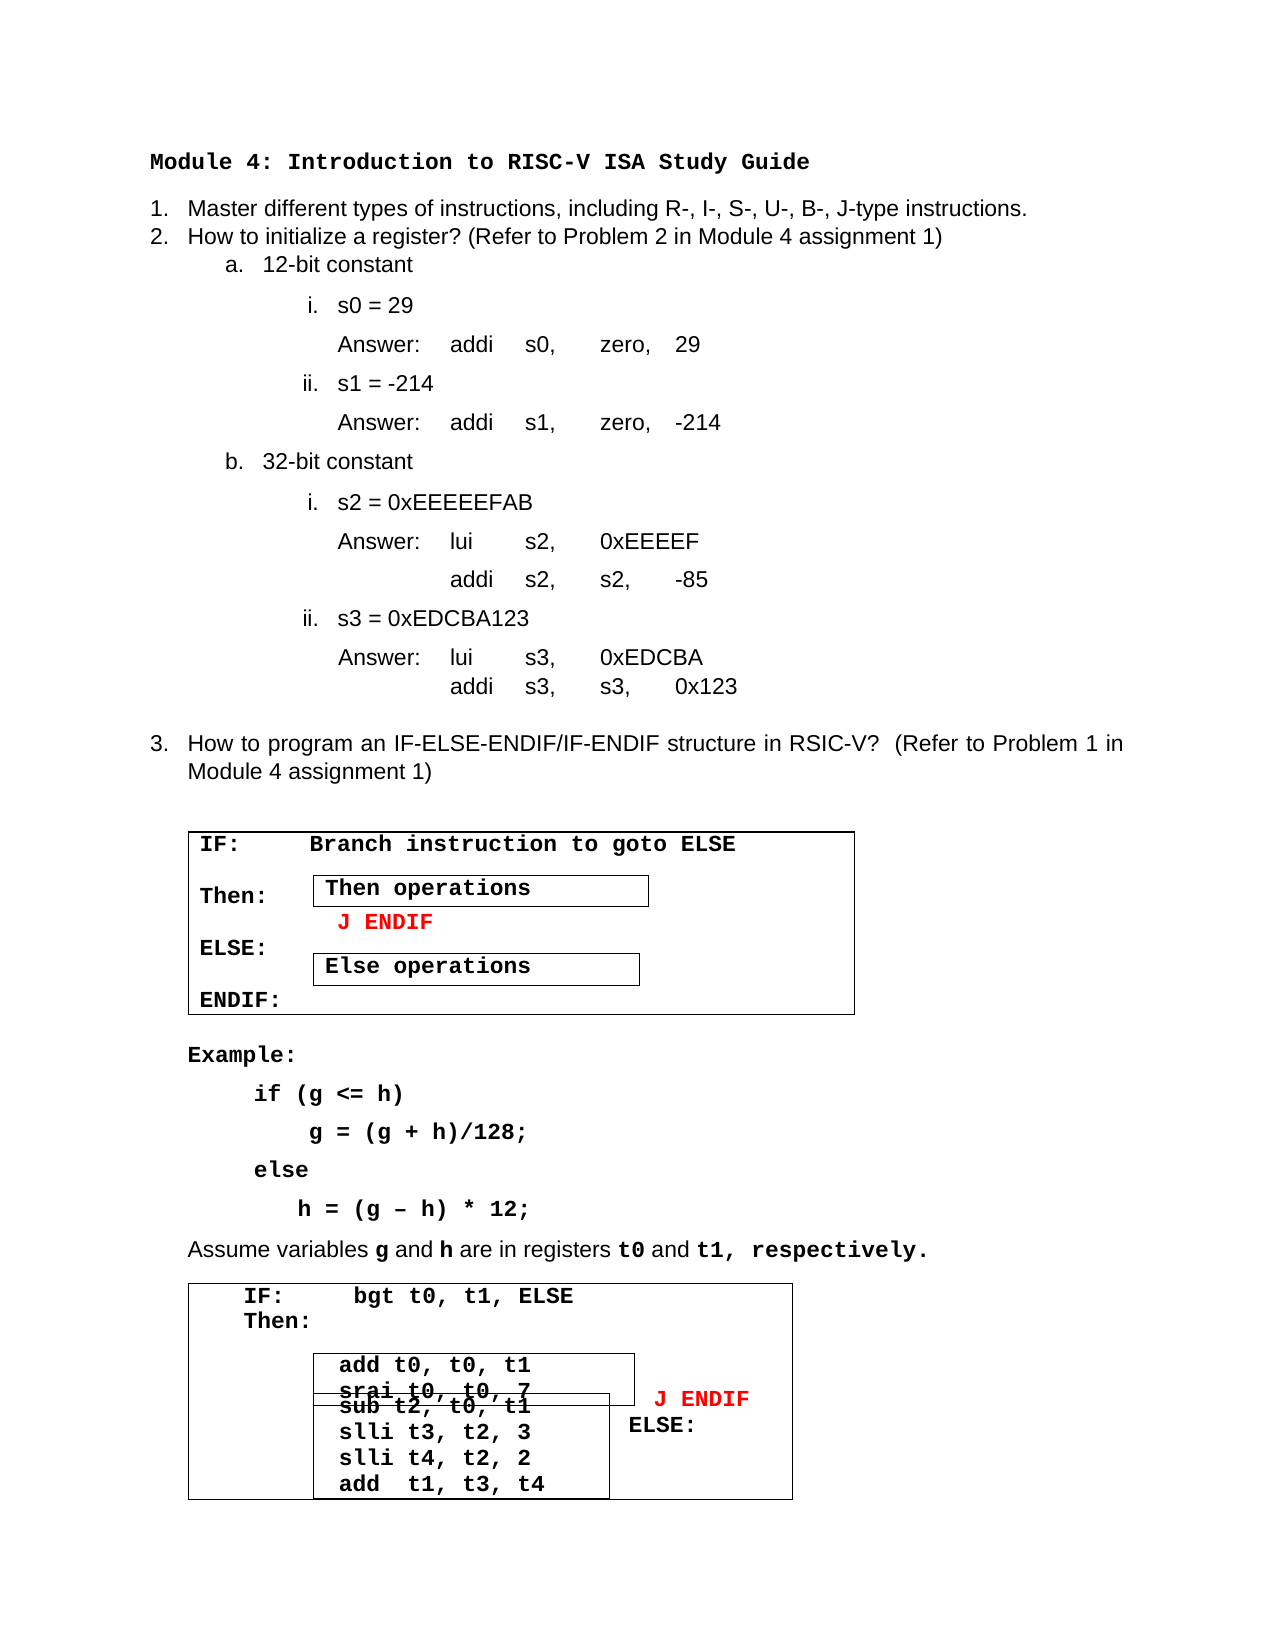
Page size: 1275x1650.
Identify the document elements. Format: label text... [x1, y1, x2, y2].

list Answer: lui s3, 0xEDCBA [300, 644, 1125, 671]
text g = (g + h)/128; [253, 1120, 1125, 1146]
list addi s2, s2, -85 [337, 566, 1125, 593]
list s3 = 0xEDCBA123 [319, 605, 1125, 632]
list s1 = -214 [319, 370, 1125, 396]
list 12-bit constant [225, 251, 1125, 278]
table_header IF: Branch instruction to goto ELSE Then: J ENDIF ELSE: ENDIF: [189, 833, 854, 1014]
text Module 4: Introduction to RISC-V ISA Study Guide [150, 150, 1125, 176]
list How to program an IF-ELSE-ENDIF/IF-ENDIF structure in RSIC-V? (Refer to Problem 1 in Module 4 assignment 1) [150, 729, 1125, 784]
text h = (g – h) * 12; [253, 1197, 1125, 1223]
list Answer: lui s2, 0xEEEEF [337, 528, 1125, 554]
list How to initialize a register? (Refer to Problem 2 in Module 4 assignment 1) [150, 223, 1125, 249]
list Answer: addi s1, zero, -214 [262, 409, 1125, 435]
text else [253, 1159, 1125, 1185]
text if (g <= h) [253, 1082, 1125, 1108]
list Master different types of instructions, including R-, I-, S-, U-, B-, J-type instructions. [150, 194, 1125, 221]
list addi s3, s3, 0x123 [300, 673, 1125, 699]
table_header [189, 1284, 792, 1499]
list Assume variables g and h are in registers t0 and t1, respectively. [187, 1236, 1125, 1264]
list 32-bit constant [225, 448, 1125, 474]
list s2 = 0xEEEEEFAB [319, 489, 1125, 515]
list Answer: addi s0, zero, 29 [337, 331, 1125, 358]
list Example: [187, 1043, 1125, 1069]
list s0 = 29 [319, 292, 1125, 319]
